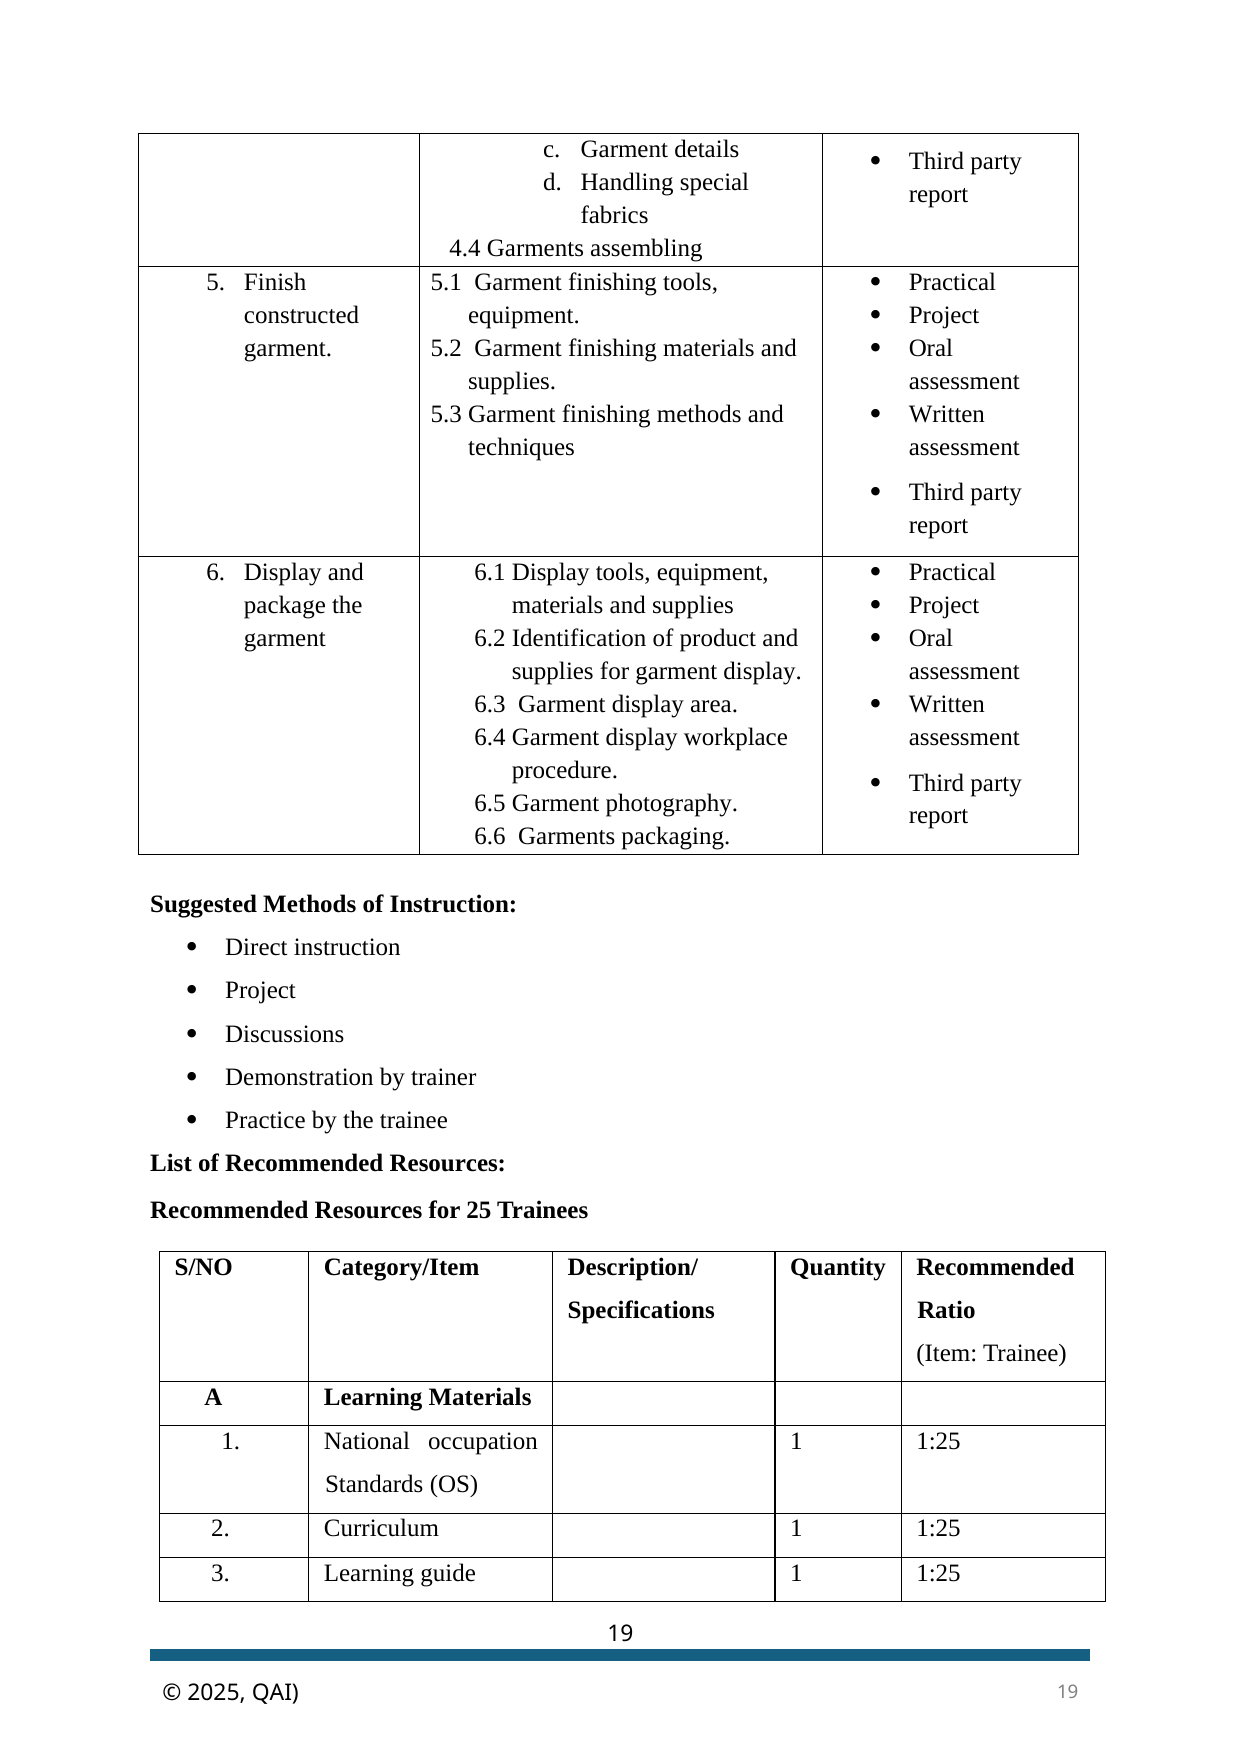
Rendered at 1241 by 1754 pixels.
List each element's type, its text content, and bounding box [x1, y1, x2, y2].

table_cell 1:25 [902, 1426, 1105, 1512]
table_header Recommended Ratio (Item: Trainee) [902, 1252, 1105, 1381]
table_cell A [160, 1382, 308, 1425]
table_cell [902, 1382, 1105, 1425]
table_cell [420, 134, 822, 266]
list Practice by the trainee [187, 1105, 1090, 1134]
list Demonstration by trainer [187, 1062, 1090, 1091]
table_header Description/ Specifications [553, 1252, 774, 1381]
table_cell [823, 134, 1078, 266]
table_header S/NO [160, 1252, 308, 1381]
table_cell Display tools, equipment, materials and supplies Identification of product and supplies for garment display. Garment display area. Garment display workplace procedure. Garment photography. Garments packaging. [420, 557, 822, 854]
table_cell Practical Project Oral assessment Written assessment Third party report [823, 557, 1078, 854]
table_cell [776, 1382, 901, 1425]
table_cell [160, 1426, 308, 1512]
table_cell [139, 134, 419, 266]
text Suggested Methods of Instruction: [150, 889, 1090, 917]
table_header Quantity [776, 1252, 901, 1381]
table_cell 1 [776, 1558, 901, 1601]
table_cell Display and package the garment [139, 557, 419, 854]
table_cell 1:25 [902, 1514, 1105, 1557]
table_cell National occupation Standards (OS) [309, 1426, 552, 1512]
table_cell [553, 1426, 774, 1512]
table_cell [553, 1558, 774, 1601]
table_cell 1 [776, 1514, 901, 1557]
table_cell Garment finishing tools, equipment. Garment finishing materials and supplies. Garment finishing methods and techniques [420, 267, 822, 556]
list Discussions [187, 1019, 1090, 1047]
table_cell Curriculum [309, 1514, 552, 1557]
text Recommended Resources for 25 Trainees [150, 1195, 1090, 1224]
text List of Recommended Resources: [150, 1148, 1090, 1177]
table_cell Learning guide [309, 1558, 552, 1601]
list Project [187, 976, 1090, 1004]
table_cell Learning Materials [309, 1382, 552, 1425]
table_cell Finish constructed garment. [139, 267, 419, 556]
table_cell 3. [160, 1558, 308, 1601]
table_cell [553, 1514, 774, 1557]
table_cell 2. [160, 1514, 308, 1557]
table_header Category/Item [309, 1252, 552, 1381]
list Direct instruction [187, 932, 1090, 961]
table_cell [553, 1382, 774, 1425]
table_cell 1 [776, 1426, 901, 1512]
table_cell Practical Project Oral assessment Written assessment Third party report [823, 267, 1078, 556]
table_cell 1:25 [902, 1558, 1105, 1601]
